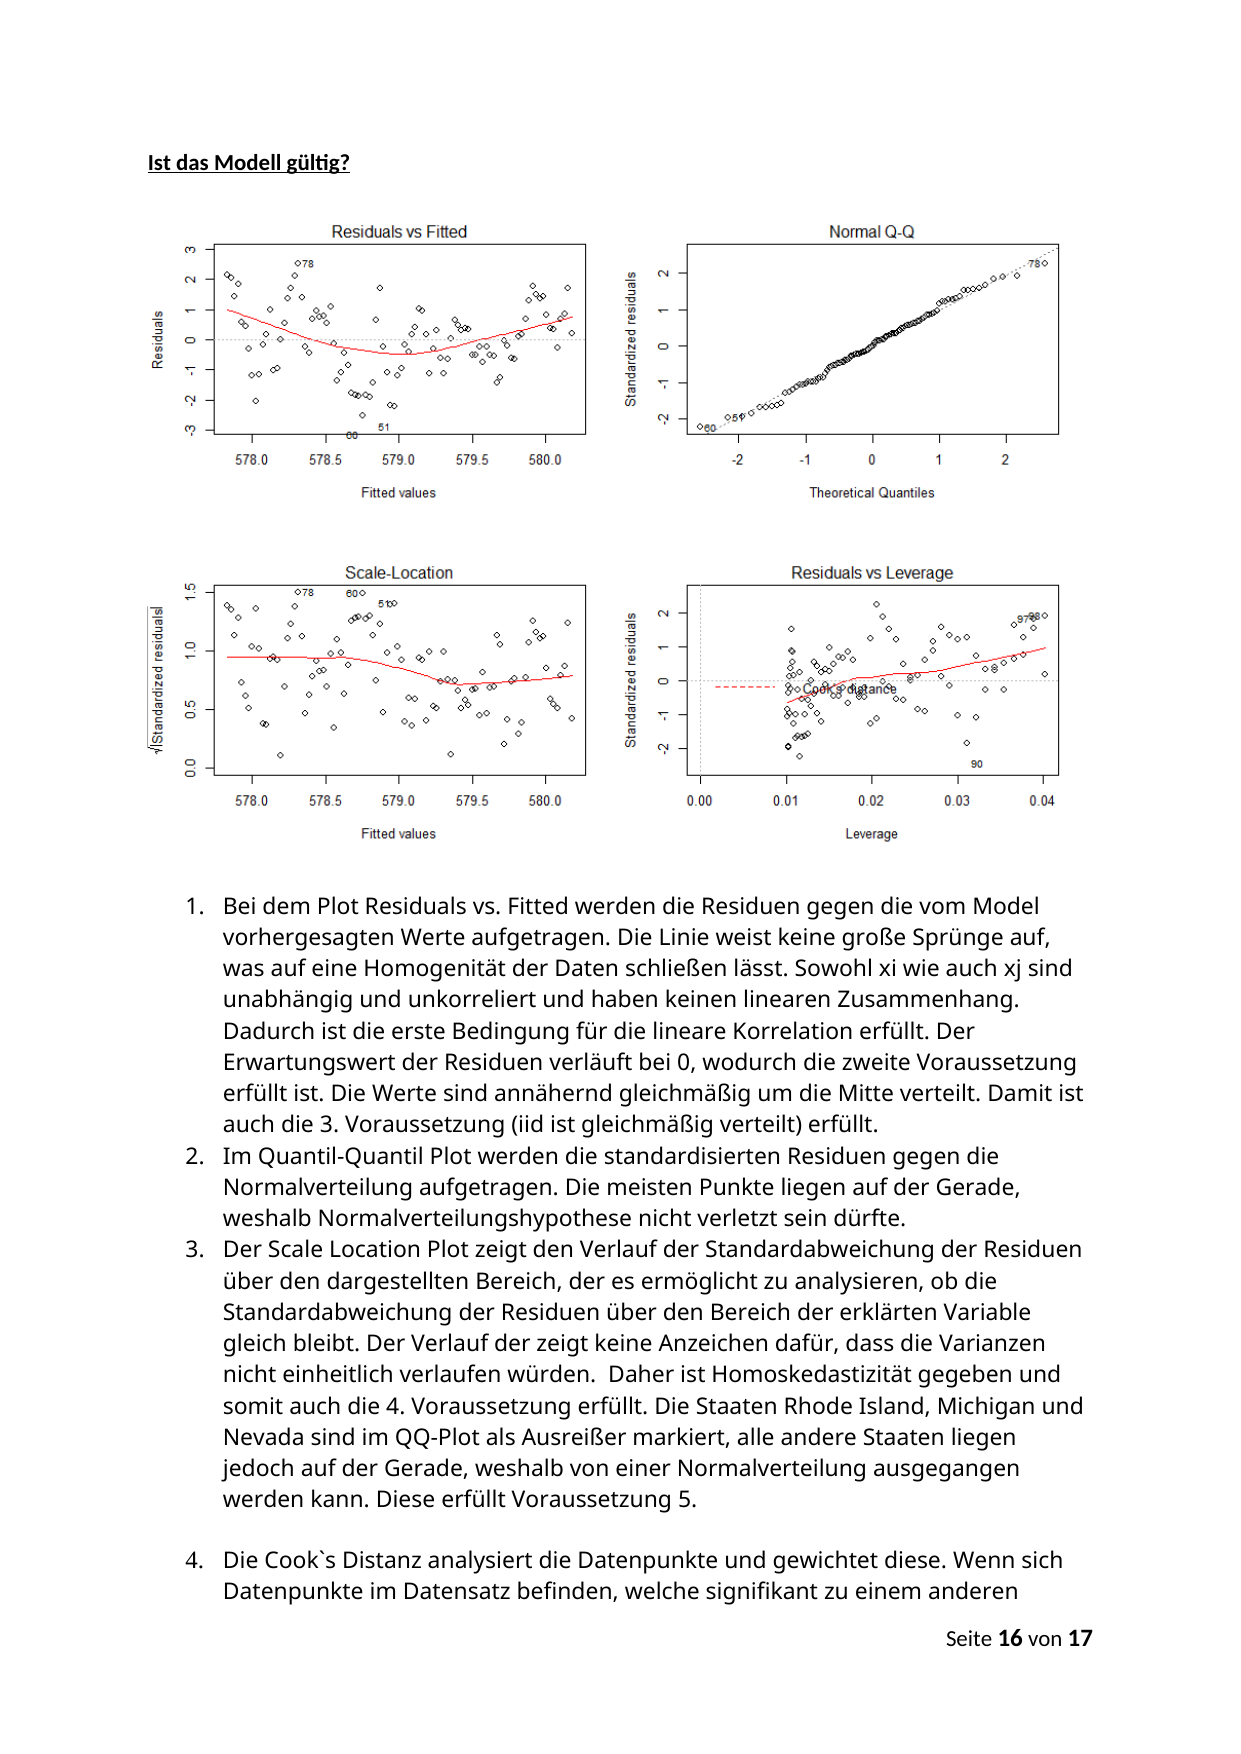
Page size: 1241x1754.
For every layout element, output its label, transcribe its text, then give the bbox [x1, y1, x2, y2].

list Der Scale Location Plot zeigt den Verlauf der Standardabweichung der Residuen über den dargestellten Bereich, der es ermöglicht zu analysieren, ob die Standardabweichung der Residuen über den Bereich der erklärten Variable gleich bleibt. Der Verlauf der zeigt keine Anzeichen dafür, dass die Varianzen nicht einheitlich verlaufen würden. Daher ist Homoskedastizität gegeben und somit auch die 4. Voraussetzung erfüllt. Die Staaten Rhode Island, Michigan und Nevada sind im QQ-Plot als Ausreißer markiert, alle andere Staaten liegen jedoch auf der Gerade, weshalb von einer Normalverteilung ausgegangen werden kann. Diese erfüllt Voraussetzung 5. [185, 1292, 1093, 1573]
text Ist das Modell gültig? [148, 148, 1093, 177]
list Im Quantil-Quantil Plot werden die standardisierten Residuen gegen die Normalverteilung aufgetragen. Die meisten Punkte liegen auf der Gerade, weshalb Normalverteilungshypothese nicht verletzt sein dürfte. [185, 1169, 1093, 1263]
list Bei dem Plot Residuals vs. Fitted werden die Residuen gegen die vom Model vorhergesagten Werte aufgetragen. Die Linie weist keine große Sprünge auf, was auf eine Homogenität der Daten schließen lässt. Sowohl xi wie auch xj sind unabhängig und unkorreliert und haben keinen linearen Zusammenhang. Dadurch ist die erste Bedingung für die lineare Korrelation erfüllt. Der Erwartungswert der Residuen verläuft bei 0, wodurch die zweite Voraussetzung erfüllt ist. Die Werte sind annähernd gleichmäßig um die Mitte verteilt. Damit ist auch die 3. Voraussetzung (iid ist gleichmäßig verteilt) erfüllt. [185, 890, 1093, 1140]
picture [147, 177, 1093, 859]
